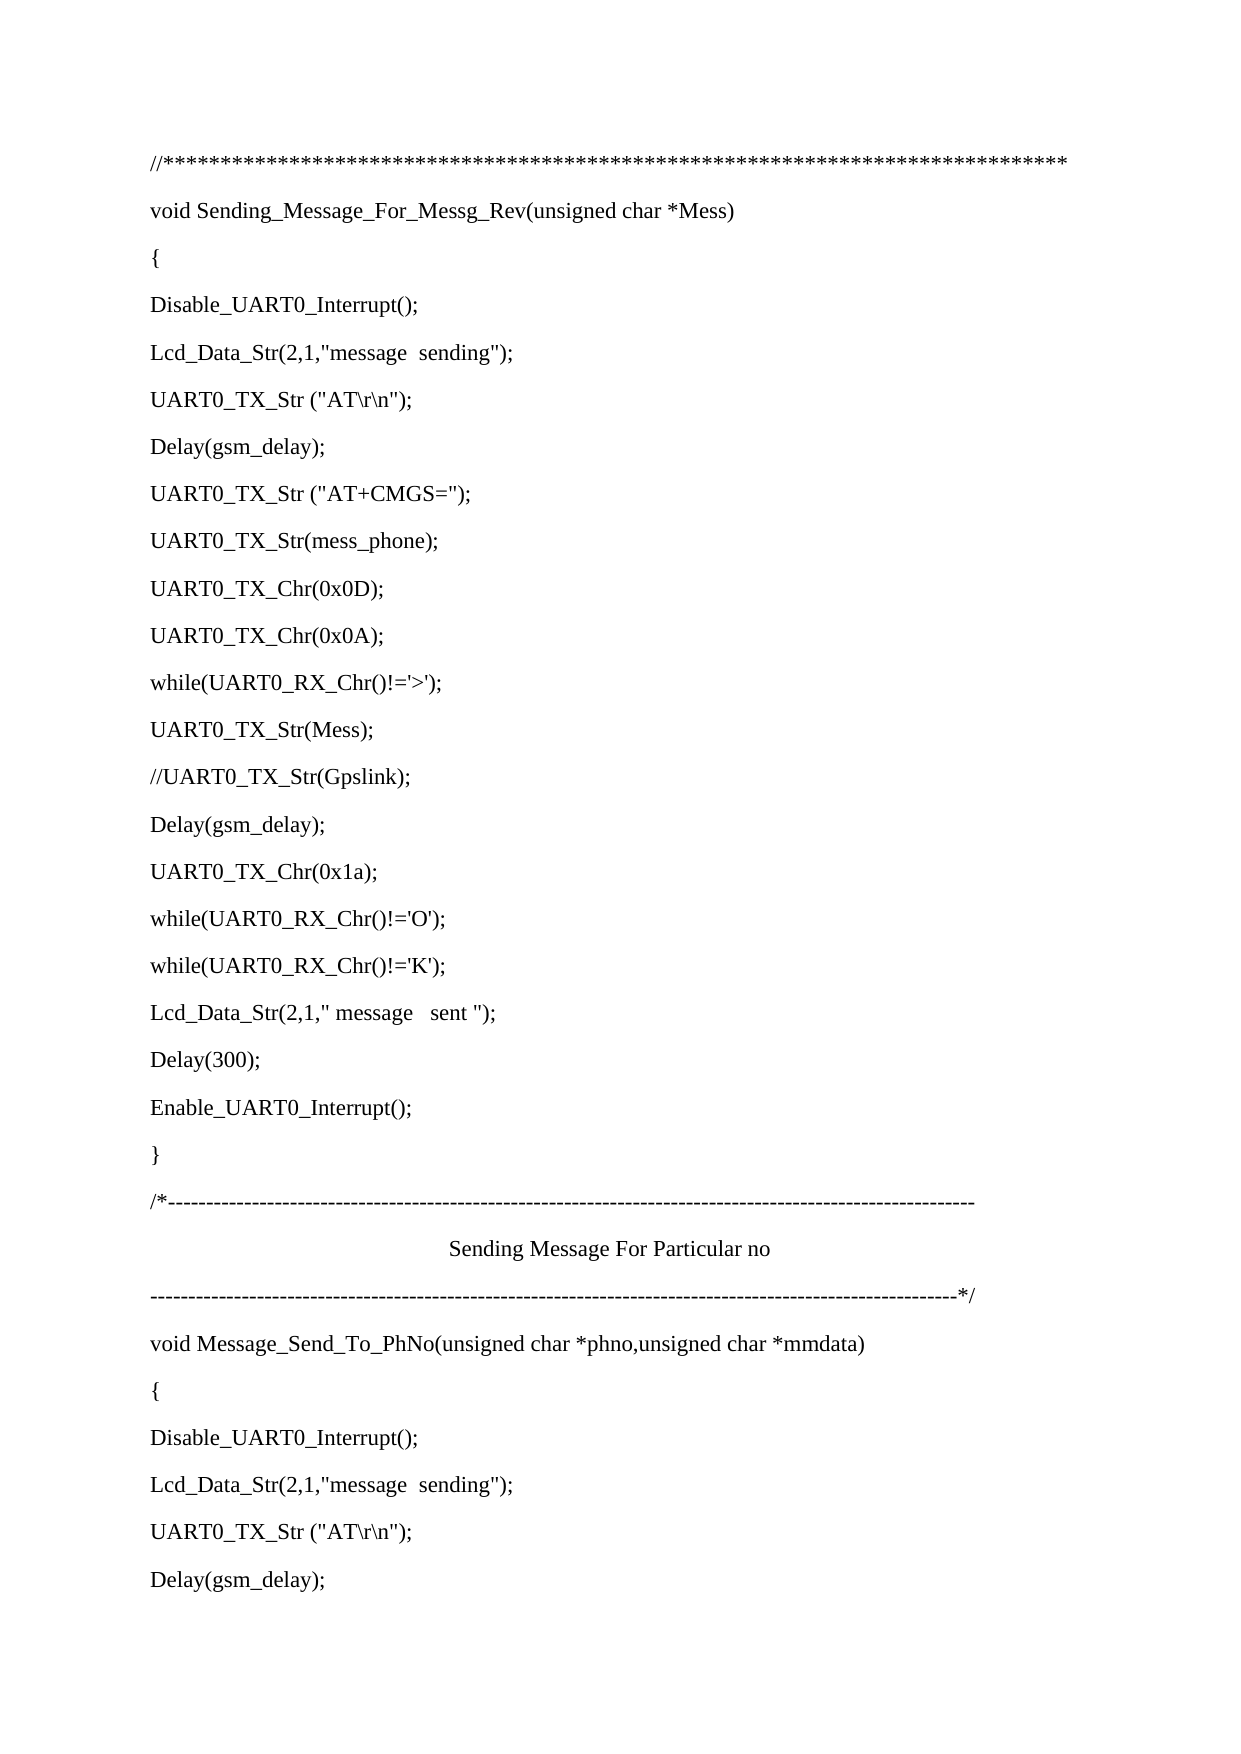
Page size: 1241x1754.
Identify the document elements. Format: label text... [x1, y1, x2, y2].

text void Message_Send_To_PhNo(unsigned char *phno,unsigned char *mmdata) [150, 1330, 1090, 1356]
text Enable_UART0_Interrupt(); [150, 1094, 1090, 1120]
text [150, 150, 1090, 176]
text UART0_TX_Str(mess_phone); [150, 527, 1090, 554]
text Disable_UART0_Interrupt(); [150, 1424, 1090, 1450]
text Disable_UART0_Interrupt(); [150, 292, 1090, 318]
text ----------------------------------------------------------------------------------------------------------*/ [150, 1282, 1090, 1309]
text Sending Message For Particular no [150, 1235, 1090, 1262]
text Lcd_Data_Str(2,1,"message sending"); [150, 1471, 1090, 1498]
text /*---------------------------------------------------------------------------------------------------------- [150, 1188, 1090, 1214]
text while(UART0_RX_Chr()!='O'); [150, 905, 1090, 931]
text } [150, 1141, 1090, 1167]
text Delay(gsm_delay); [150, 1566, 1090, 1592]
text while(UART0_RX_Chr()!='>'); [150, 669, 1090, 695]
text UART0_TX_Chr(0x0A); [150, 622, 1090, 648]
text Delay(gsm_delay); [150, 433, 1090, 459]
text { [150, 244, 1090, 271]
text Lcd_Data_Str(2,1,"message sending"); [150, 339, 1090, 365]
text while(UART0_RX_Chr()!='K'); [150, 952, 1090, 978]
text UART0_TX_Str ("AT\r\n"); [150, 386, 1090, 412]
text void Sending_Message_For_Messg_Rev(unsigned char *Mess) [150, 197, 1090, 223]
text UART0_TX_Chr(0x0D); [150, 575, 1090, 601]
text UART0_TX_Str ("AT+CMGS="); [150, 480, 1090, 507]
text UART0_TX_Chr(0x1a); [150, 858, 1090, 884]
text //UART0_TX_Str(Gpslink); [150, 763, 1090, 790]
text Delay(gsm_delay); [150, 811, 1090, 837]
text UART0_TX_Str ("AT\r\n"); [150, 1518, 1090, 1545]
text Delay(300); [150, 1047, 1090, 1073]
text { [150, 1377, 1090, 1403]
text UART0_TX_Str(Mess); [150, 716, 1090, 743]
text Lcd_Data_Str(2,1," message sent "); [150, 999, 1090, 1026]
